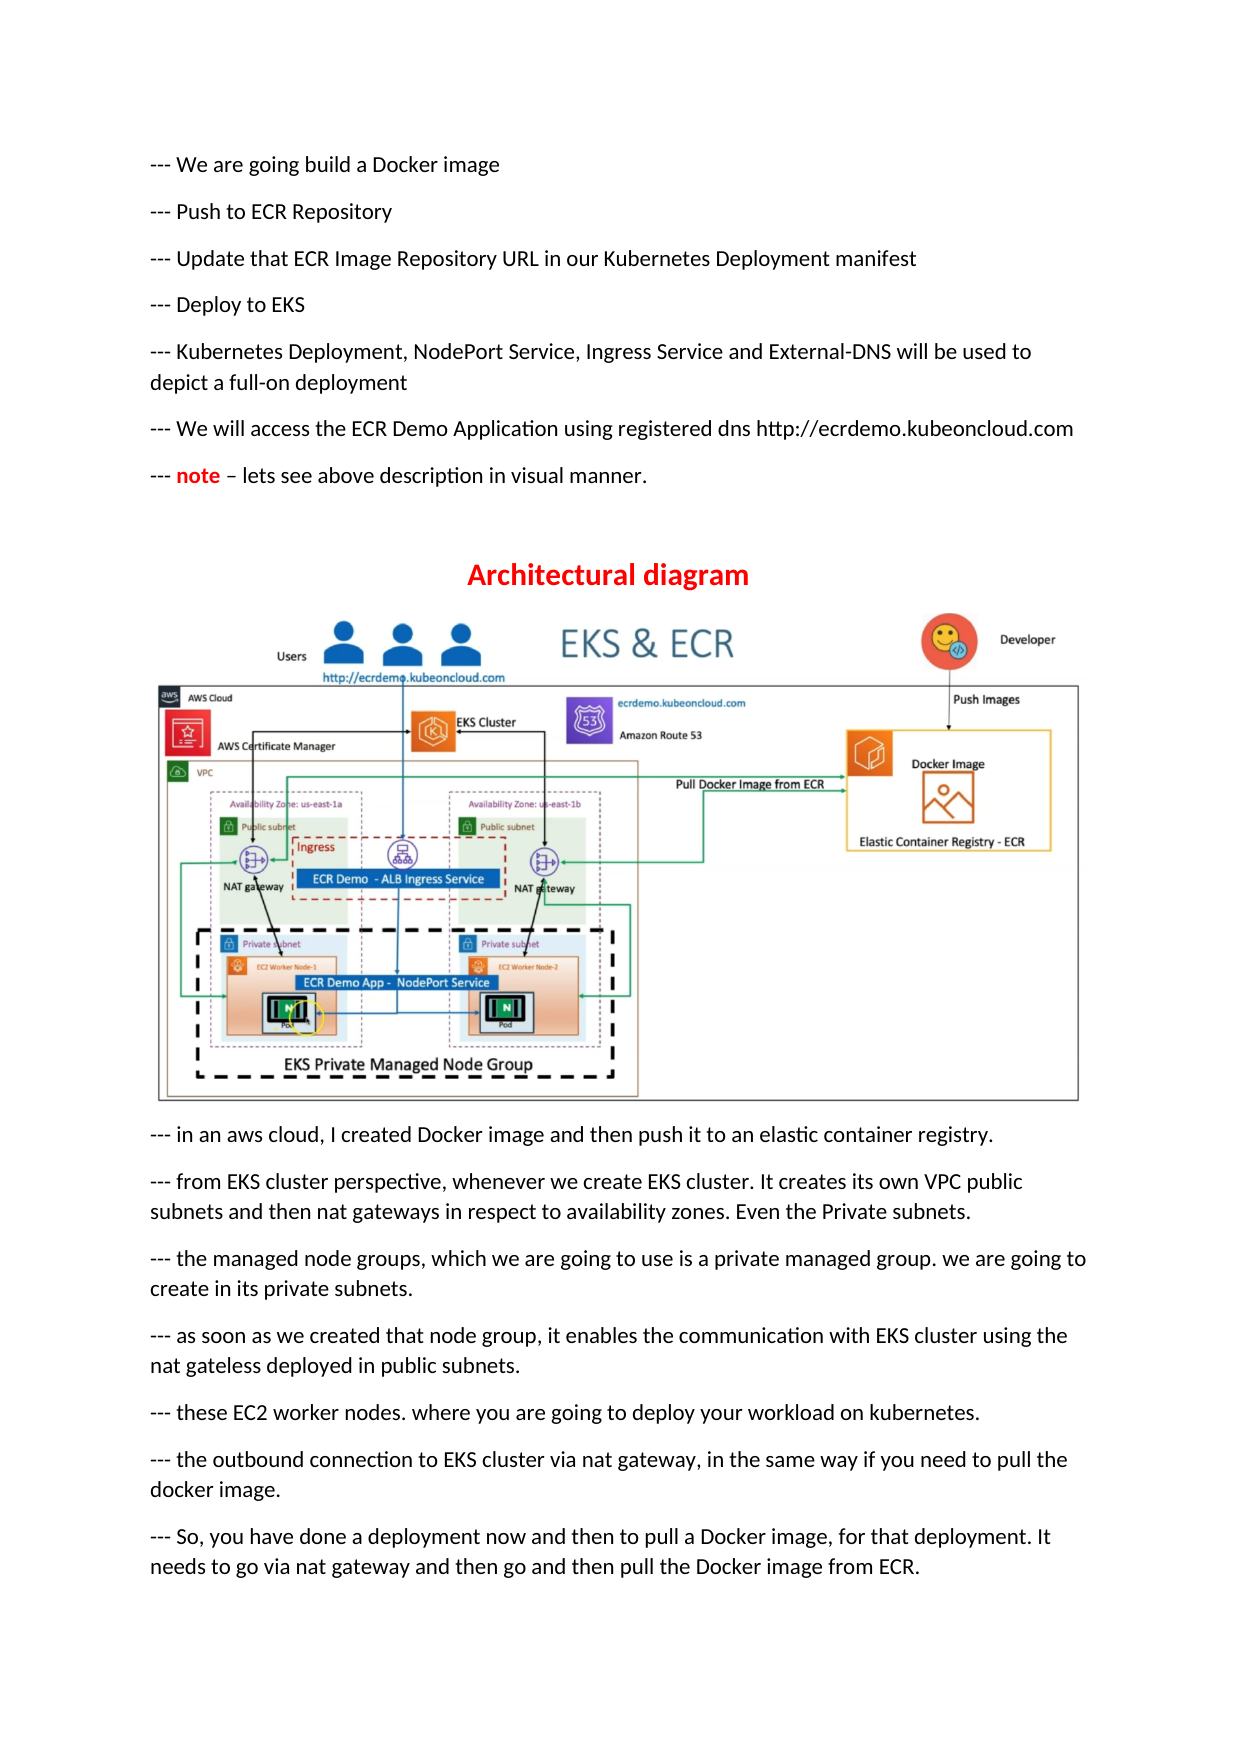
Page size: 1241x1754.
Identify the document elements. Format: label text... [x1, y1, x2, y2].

text --- So, you have done a deployment now and then to pull a Docker image, for that deployment. It needs to go via nat gateway and then go and then pull the Docker image from ECR. [150, 1522, 1090, 1580]
text --- Kubernetes Deployment, NodePort Service, Ingress Service and External-DNS will be used to depict a full-on deployment [150, 337, 1090, 396]
text --- the outbound connection to EKS cluster via nat gateway, in the same way if you need to pull the docker image. [150, 1445, 1090, 1503]
text --- We will access the ECR Demo Application using registered dns http://ecrdemo.kubeoncloud.com [150, 414, 1090, 443]
text --- as soon as we created that node group, it enables the communication with EKS cluster using the nat gateless deployed in public subnets. [150, 1321, 1090, 1379]
text --- in an aws cloud, I created Docker image and then push it to an elastic container registry. [150, 1120, 1090, 1148]
text --- We are going build a Docker image [150, 150, 1090, 178]
text --- Push to ECR Repository [150, 197, 1090, 225]
text --- these EC2 worker nodes. where you are going to deploy your workload on kubernetes. [150, 1398, 1090, 1426]
text Architectural diagram [150, 555, 1090, 593]
text --- the managed node groups, which we are going to use is a private managed group. we are going to create in its private subnets. [150, 1244, 1090, 1302]
text --- note – lets see above description in visual manner. [150, 461, 1090, 489]
text --- from EKS cluster perspective, whenever we create EKS cluster. It creates its own VPC public subnets and then nat gateways in respect to availability zones. Even the Private subnets. [150, 1167, 1090, 1225]
picture [150, 613, 1091, 1102]
text --- Update that ECR Image Repository URL in our Kubernetes Deployment manifest [150, 244, 1090, 272]
text --- Deploy to EKS [150, 291, 1090, 319]
